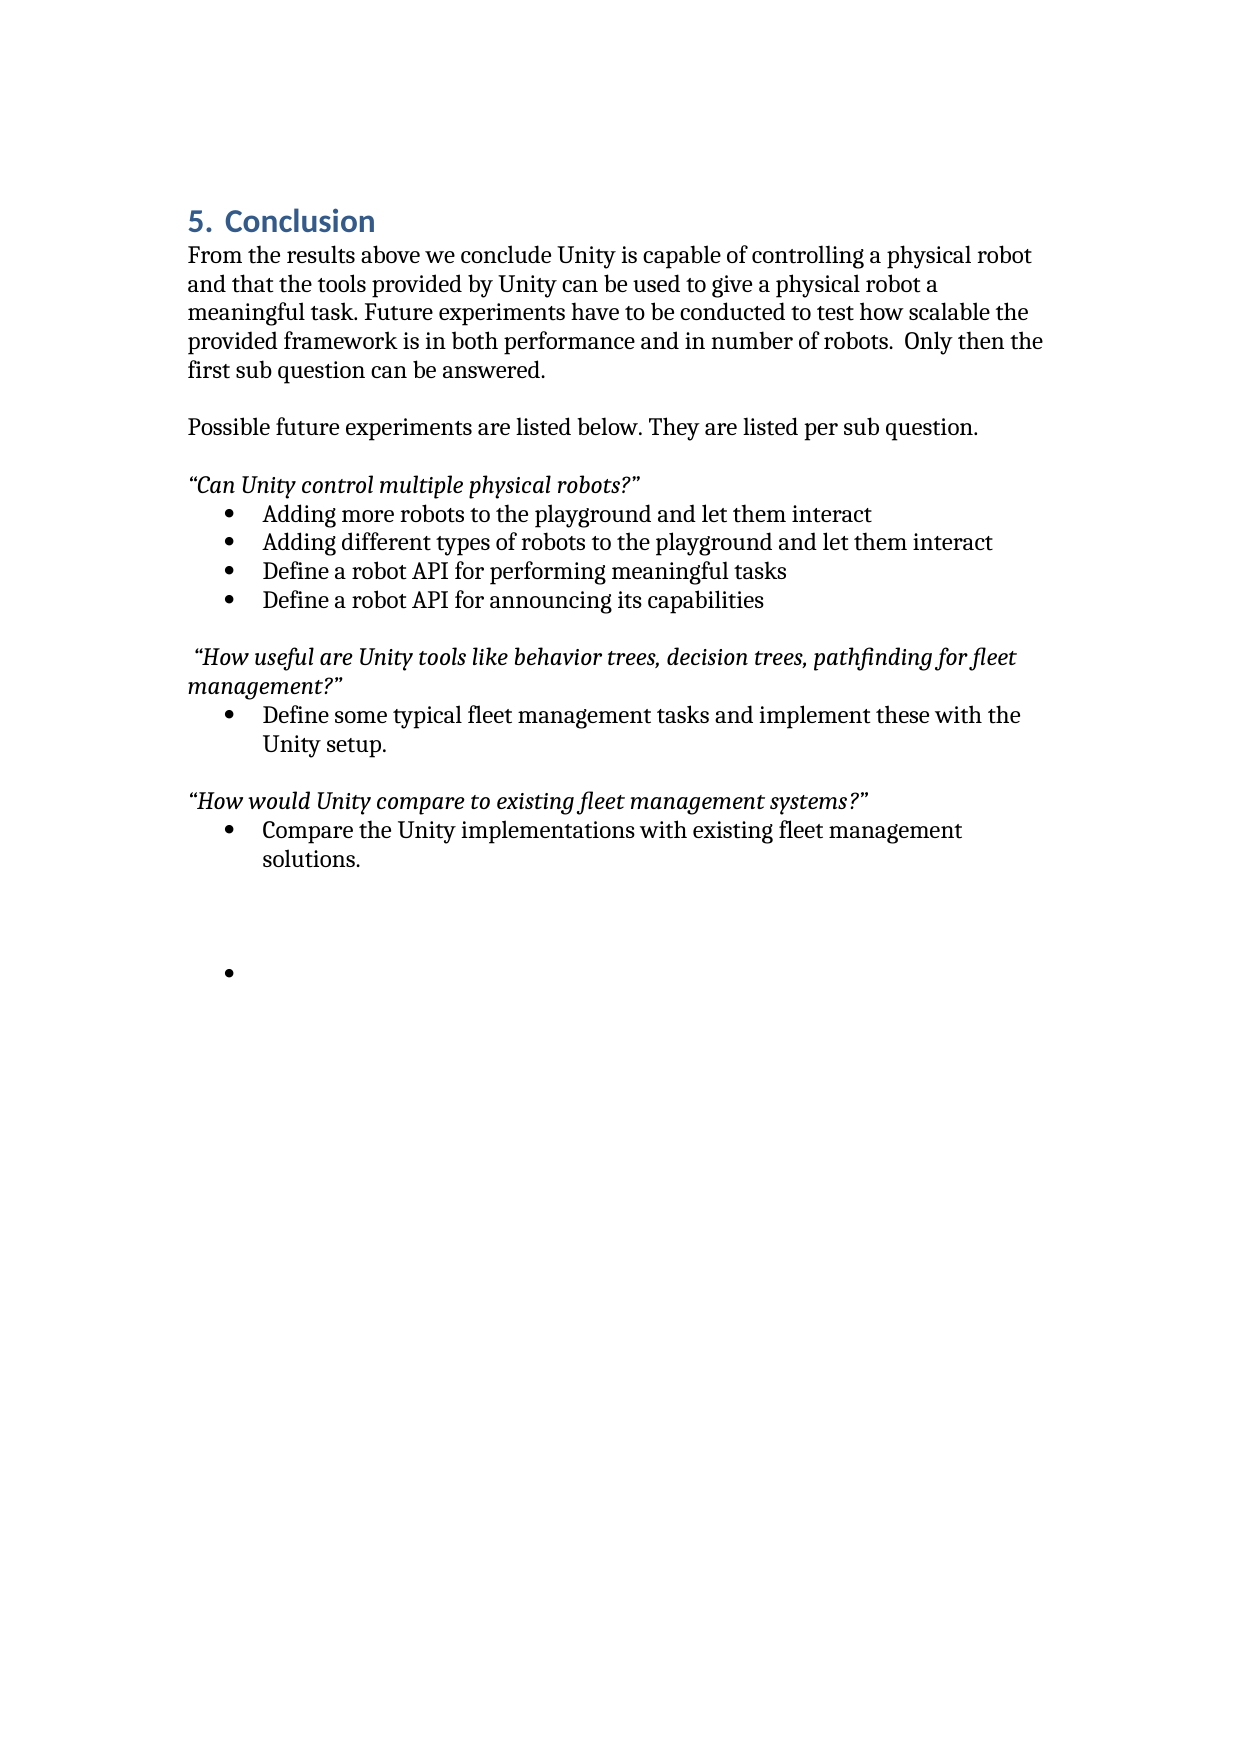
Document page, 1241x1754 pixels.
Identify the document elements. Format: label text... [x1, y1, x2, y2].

text “How would Unity compare to existing fleet management systems?” [187, 787, 1053, 816]
text “How useful are Unity tools like behavior trees, decision trees, pathfinding for fleet management?” [187, 643, 1053, 701]
list Define a robot API for announcing its capabilities [225, 586, 1053, 614]
subtitle Conclusion [187, 200, 1053, 241]
text Possible future experiments are listed below. They are listed per sub question. [187, 413, 1053, 442]
text “Can Unity control multiple physical robots?” [187, 471, 1053, 499]
list Compare the Unity implementations with existing fleet management solutions. [225, 816, 1053, 873]
text From the results above we conclude Unity is capable of controlling a physical robot and that the tools provided by Unity can be used to give a physical robot a meaningful task. Future experiments have to be conducted to test how scalable the provided framework is in both performance and in number of robots. Only then the first sub question can be answered. [187, 241, 1053, 384]
list Define some typical fleet management tasks and implement these with the Unity setup. [225, 701, 1053, 758]
list Define a robot API for performing meaningful tasks [225, 557, 1053, 586]
list Adding different types of robots to the playground and let them interact [225, 528, 1053, 557]
list Adding more robots to the playground and let them interact [225, 499, 1053, 528]
